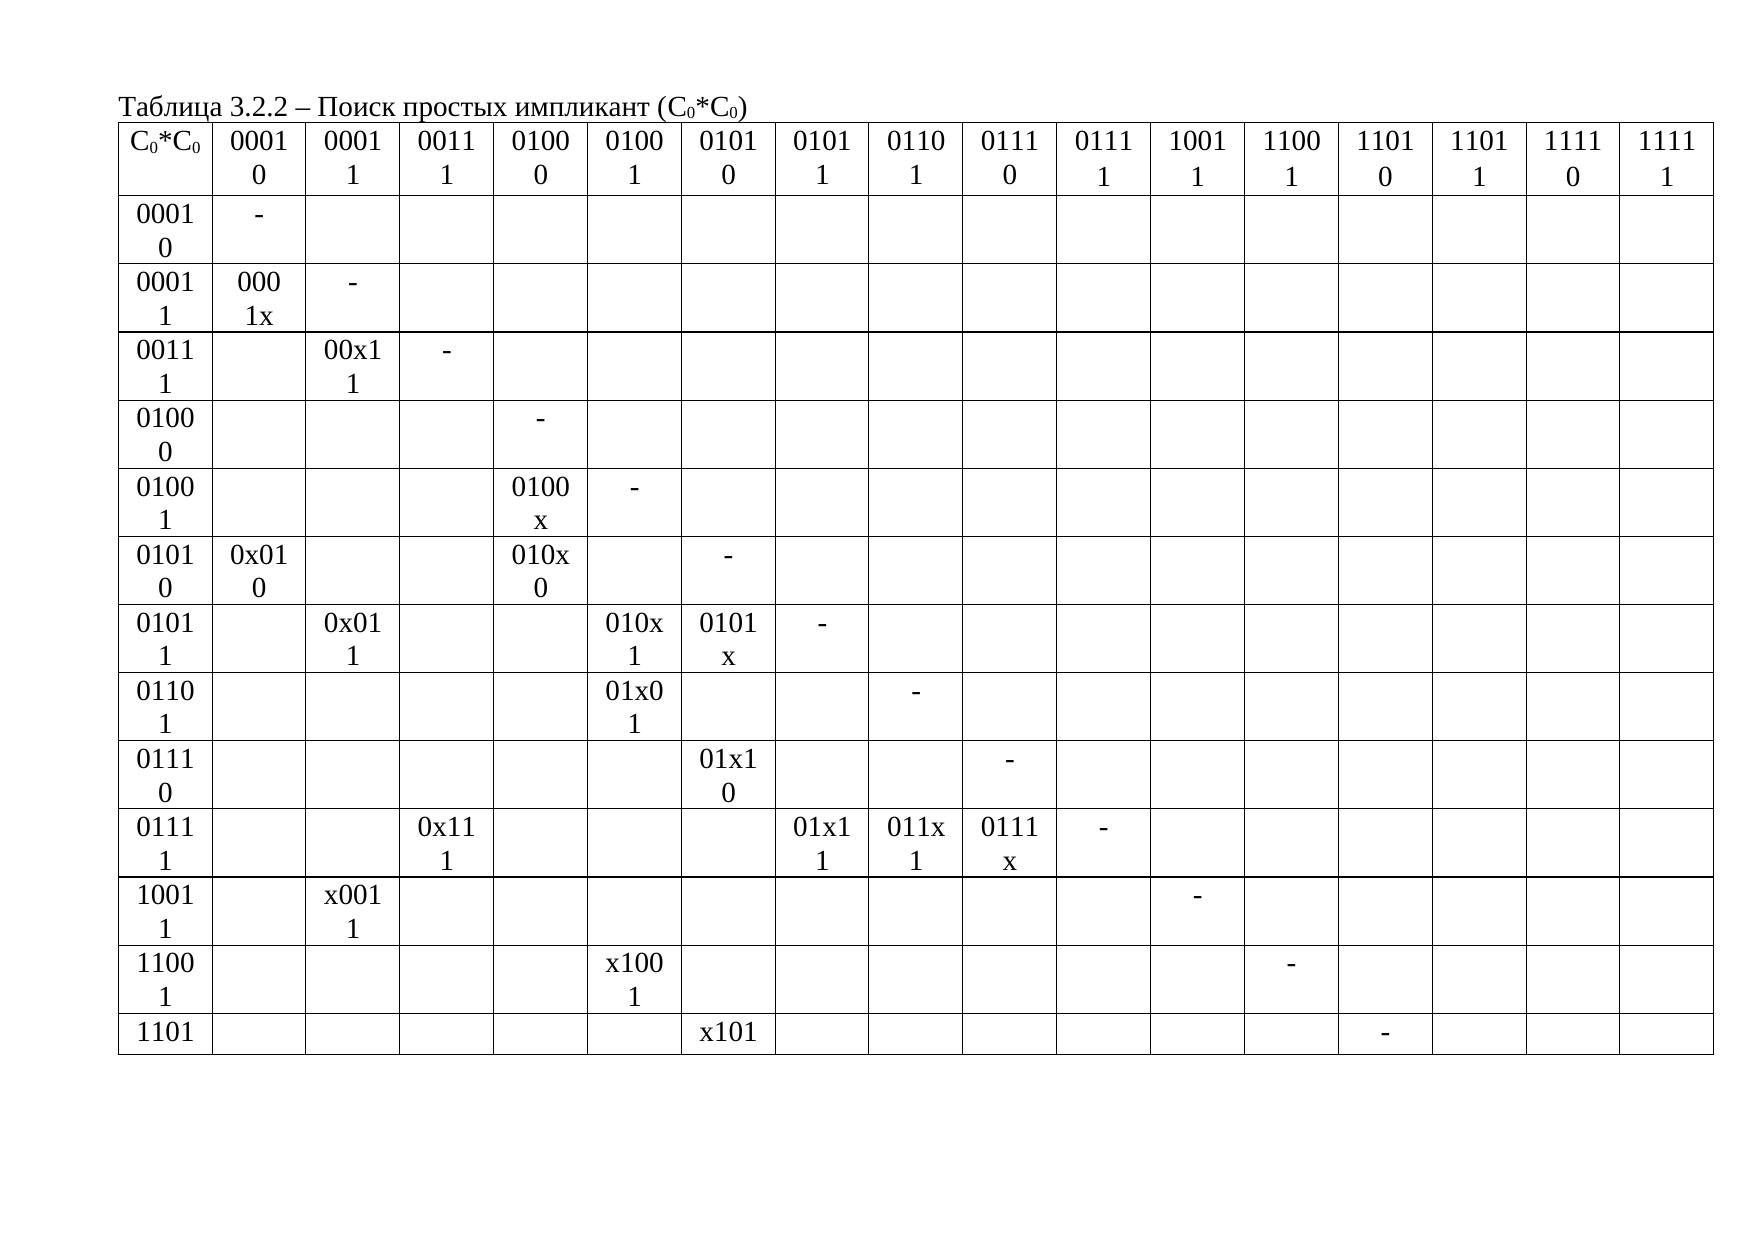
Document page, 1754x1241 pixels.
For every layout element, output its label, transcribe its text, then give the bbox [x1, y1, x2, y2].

table_cell [1339, 264, 1432, 331]
table_cell 011x1 [869, 809, 962, 876]
table_cell [588, 333, 681, 399]
table_cell [1433, 878, 1526, 944]
table_cell [1339, 673, 1432, 740]
table_cell 01001 [119, 469, 212, 536]
table_cell [1057, 946, 1150, 1013]
table_cell [682, 878, 775, 944]
table_cell [869, 537, 962, 604]
table_cell [1527, 878, 1619, 944]
table_cell [776, 673, 868, 740]
table_cell [776, 401, 868, 468]
table_cell [776, 1014, 868, 1054]
table_cell [213, 605, 305, 672]
table_cell [963, 537, 1056, 604]
table_cell 0x010 [213, 537, 305, 604]
table_cell [1245, 333, 1338, 399]
table_header 11011 [1433, 123, 1526, 195]
table_cell [1057, 673, 1150, 740]
table_cell [869, 196, 962, 263]
table_cell [494, 809, 587, 876]
table_cell [869, 878, 962, 944]
table_header 11010 [1339, 123, 1432, 195]
table_cell - [682, 537, 775, 604]
table_cell [682, 469, 775, 536]
table_cell [588, 401, 681, 468]
table_cell [1620, 946, 1713, 1013]
table_header 00011 [306, 123, 399, 195]
table_cell [588, 537, 681, 604]
table_cell [494, 264, 587, 331]
table_cell [1151, 946, 1244, 1013]
table_cell [1057, 537, 1150, 604]
table_cell [1620, 673, 1713, 740]
table_cell [1151, 809, 1244, 876]
table_cell [776, 264, 868, 331]
table_cell [1527, 333, 1619, 399]
table_cell [1527, 264, 1619, 331]
table_cell [1527, 196, 1619, 263]
table_cell [213, 1014, 305, 1054]
table_cell [400, 946, 493, 1013]
table_cell [776, 333, 868, 399]
table_cell [1245, 537, 1338, 604]
table_cell [1433, 1014, 1526, 1054]
table_cell [776, 946, 868, 1013]
table_cell [1339, 946, 1432, 1013]
table_cell [1620, 537, 1713, 604]
table_cell [1151, 1014, 1244, 1054]
table_cell 01110 [119, 741, 212, 808]
table_cell 00111 [119, 333, 212, 399]
table_cell [1057, 401, 1150, 468]
table_cell [776, 196, 868, 263]
table_cell 01x11 [776, 809, 868, 876]
table_cell [1527, 809, 1619, 876]
table_header 01011 [776, 123, 868, 195]
table_cell [1433, 196, 1526, 263]
table_cell [1620, 741, 1713, 808]
table_cell [588, 196, 681, 263]
table_cell [1527, 946, 1619, 1013]
table_cell [1620, 401, 1713, 468]
table_cell [869, 469, 962, 536]
table_cell [1620, 1014, 1713, 1054]
table_cell [1433, 537, 1526, 604]
table_cell - [963, 741, 1056, 808]
table_cell 01101 [119, 673, 212, 740]
table_cell [869, 401, 962, 468]
table_cell [1245, 1014, 1338, 1054]
table_header 01110 [963, 123, 1056, 195]
table_cell [400, 537, 493, 604]
table_cell - [1339, 1014, 1432, 1054]
table_cell [869, 946, 962, 1013]
table_cell [869, 1014, 962, 1054]
table_cell [1527, 741, 1619, 808]
table_cell 0x111 [400, 809, 493, 876]
table_cell [494, 946, 587, 1013]
table_cell [400, 264, 493, 331]
table_cell [682, 946, 775, 1013]
table_cell [1245, 605, 1338, 672]
table_cell - [588, 469, 681, 536]
table_header 11110 [1527, 123, 1619, 195]
table_cell - [494, 401, 587, 468]
table_cell [963, 196, 1056, 263]
table_cell [1339, 741, 1432, 808]
table_header 00111 [400, 123, 493, 195]
table_cell [588, 264, 681, 331]
table_cell [1433, 741, 1526, 808]
table_cell - [1151, 878, 1244, 944]
table_cell [213, 401, 305, 468]
table_cell [1151, 264, 1244, 331]
table_cell - [776, 605, 868, 672]
table_cell 11001 [119, 946, 212, 1013]
table_cell x1001 [588, 946, 681, 1013]
table_cell [776, 741, 868, 808]
table_cell 00010 [119, 196, 212, 263]
table_cell 10011 [119, 878, 212, 944]
table_cell [1339, 537, 1432, 604]
table_cell [1620, 809, 1713, 876]
table_cell [306, 196, 399, 263]
table_cell [494, 1014, 587, 1054]
table_cell [1620, 333, 1713, 399]
table_cell [1151, 673, 1244, 740]
table_cell [1620, 264, 1713, 331]
table_cell 01011 [119, 605, 212, 672]
table_cell [1245, 401, 1338, 468]
table_cell [494, 878, 587, 944]
table_cell [306, 1014, 399, 1054]
table_cell [1151, 605, 1244, 672]
table_cell [1245, 809, 1338, 876]
table_cell 01x01 [588, 673, 681, 740]
table_cell [588, 878, 681, 944]
table_cell [588, 809, 681, 876]
table_cell 0111x [963, 809, 1056, 876]
table_cell [1527, 537, 1619, 604]
table_cell 010x1 [588, 605, 681, 672]
table_cell [1057, 1014, 1150, 1054]
table_cell [1245, 469, 1338, 536]
table_cell [1527, 401, 1619, 468]
table_cell [213, 673, 305, 740]
table_cell - [1245, 946, 1338, 1013]
table_cell [1339, 469, 1432, 536]
table_cell [494, 333, 587, 399]
table_header 01001 [588, 123, 681, 195]
table_cell [1245, 673, 1338, 740]
table_cell [588, 1014, 681, 1054]
table_cell 11010 [119, 1014, 212, 1054]
table_cell [1245, 196, 1338, 263]
table_cell [306, 537, 399, 604]
table_cell 01010 [119, 537, 212, 604]
table_cell [494, 673, 587, 740]
table_cell [1620, 196, 1713, 263]
table_cell [1057, 264, 1150, 331]
table_cell [1433, 605, 1526, 672]
table_cell [1527, 469, 1619, 536]
table_cell [1339, 401, 1432, 468]
table_cell 00x11 [306, 333, 399, 399]
table_cell [682, 401, 775, 468]
table_header 00010 [213, 123, 305, 195]
table_cell [869, 333, 962, 399]
table_cell [963, 469, 1056, 536]
table_cell [776, 469, 868, 536]
table_cell [963, 878, 1056, 944]
table_cell 01x10 [682, 741, 775, 808]
table_cell 0001x [213, 264, 305, 331]
table_cell [400, 605, 493, 672]
table_cell [1433, 264, 1526, 331]
table_cell [1527, 605, 1619, 672]
table_cell [1620, 605, 1713, 672]
table_cell 0100x [494, 469, 587, 536]
table_cell x1010 [682, 1014, 775, 1054]
table_cell [1151, 401, 1244, 468]
table_cell [306, 401, 399, 468]
table_cell [963, 946, 1056, 1013]
table_cell [869, 605, 962, 672]
table_cell [1057, 196, 1150, 263]
table_cell [776, 878, 868, 944]
table_cell - [400, 333, 493, 399]
table_cell [963, 1014, 1056, 1054]
table_cell [306, 809, 399, 876]
table_header 11001 [1245, 123, 1338, 195]
table_cell [1527, 1014, 1619, 1054]
table_header С0*С0 [119, 123, 212, 195]
table_cell [494, 741, 587, 808]
table_header 10011 [1151, 123, 1244, 195]
table_header 11111 [1620, 123, 1713, 195]
table_cell [213, 741, 305, 808]
table_cell [1057, 741, 1150, 808]
table_cell [306, 673, 399, 740]
table_cell [1620, 878, 1713, 944]
text Таблица 3.2.2 – Поиск простых импликант (С0*С0) [118, 89, 1594, 122]
table_cell [1151, 469, 1244, 536]
table_cell [963, 333, 1056, 399]
table_cell [1620, 469, 1713, 536]
table_cell 0101x [682, 605, 775, 672]
table_cell [400, 878, 493, 944]
table_cell [494, 196, 587, 263]
table_cell [1245, 741, 1338, 808]
table_header 01101 [869, 123, 962, 195]
table_cell [1339, 605, 1432, 672]
table_cell [1433, 673, 1526, 740]
table_cell [1339, 878, 1432, 944]
table_cell [682, 333, 775, 399]
table_cell [1433, 946, 1526, 1013]
table_cell [1245, 878, 1338, 944]
table_cell 010x0 [494, 537, 587, 604]
table_cell [213, 469, 305, 536]
table_cell [1433, 333, 1526, 399]
table_cell 01000 [119, 401, 212, 468]
table_cell [1339, 809, 1432, 876]
table_cell [213, 946, 305, 1013]
table_cell - [306, 264, 399, 331]
table_header 01000 [494, 123, 587, 195]
table_cell [963, 401, 1056, 468]
table_cell [1057, 878, 1150, 944]
table_cell [963, 673, 1056, 740]
table_cell [963, 605, 1056, 672]
table_cell [1433, 809, 1526, 876]
table_cell [1057, 469, 1150, 536]
table_cell [682, 264, 775, 331]
table_cell [306, 741, 399, 808]
table_cell - [869, 673, 962, 740]
table_cell [494, 605, 587, 672]
table_cell x0011 [306, 878, 399, 944]
table_cell [306, 469, 399, 536]
table_cell [588, 741, 681, 808]
table_cell [1433, 401, 1526, 468]
table_cell [400, 1014, 493, 1054]
table_cell [1339, 196, 1432, 263]
table_cell [400, 196, 493, 263]
table_header 01111 [1057, 123, 1150, 195]
table_cell [1527, 673, 1619, 740]
table_cell [1151, 196, 1244, 263]
table_cell [213, 809, 305, 876]
table_cell 0x011 [306, 605, 399, 672]
table_cell [1433, 469, 1526, 536]
table_cell [682, 673, 775, 740]
table_cell [682, 809, 775, 876]
table_cell [213, 333, 305, 399]
table_cell [306, 946, 399, 1013]
table_header 01010 [682, 123, 775, 195]
table_cell [1151, 741, 1244, 808]
table_cell [213, 878, 305, 944]
table_cell [1245, 264, 1338, 331]
table_cell [400, 741, 493, 808]
table_cell [776, 537, 868, 604]
table_cell [400, 469, 493, 536]
table_cell [1339, 333, 1432, 399]
table_cell [869, 741, 962, 808]
table_cell [963, 264, 1056, 331]
table_cell [1151, 537, 1244, 604]
table_cell [1057, 333, 1150, 399]
table_cell [869, 264, 962, 331]
table_cell 00011 [119, 264, 212, 331]
table_cell [1151, 333, 1244, 399]
table_cell - [213, 196, 305, 263]
table_cell [400, 673, 493, 740]
table_cell [682, 196, 775, 263]
table_cell [1057, 605, 1150, 672]
table_cell 01111 [119, 809, 212, 876]
table_cell [400, 401, 493, 468]
table_cell - [1057, 809, 1150, 876]
